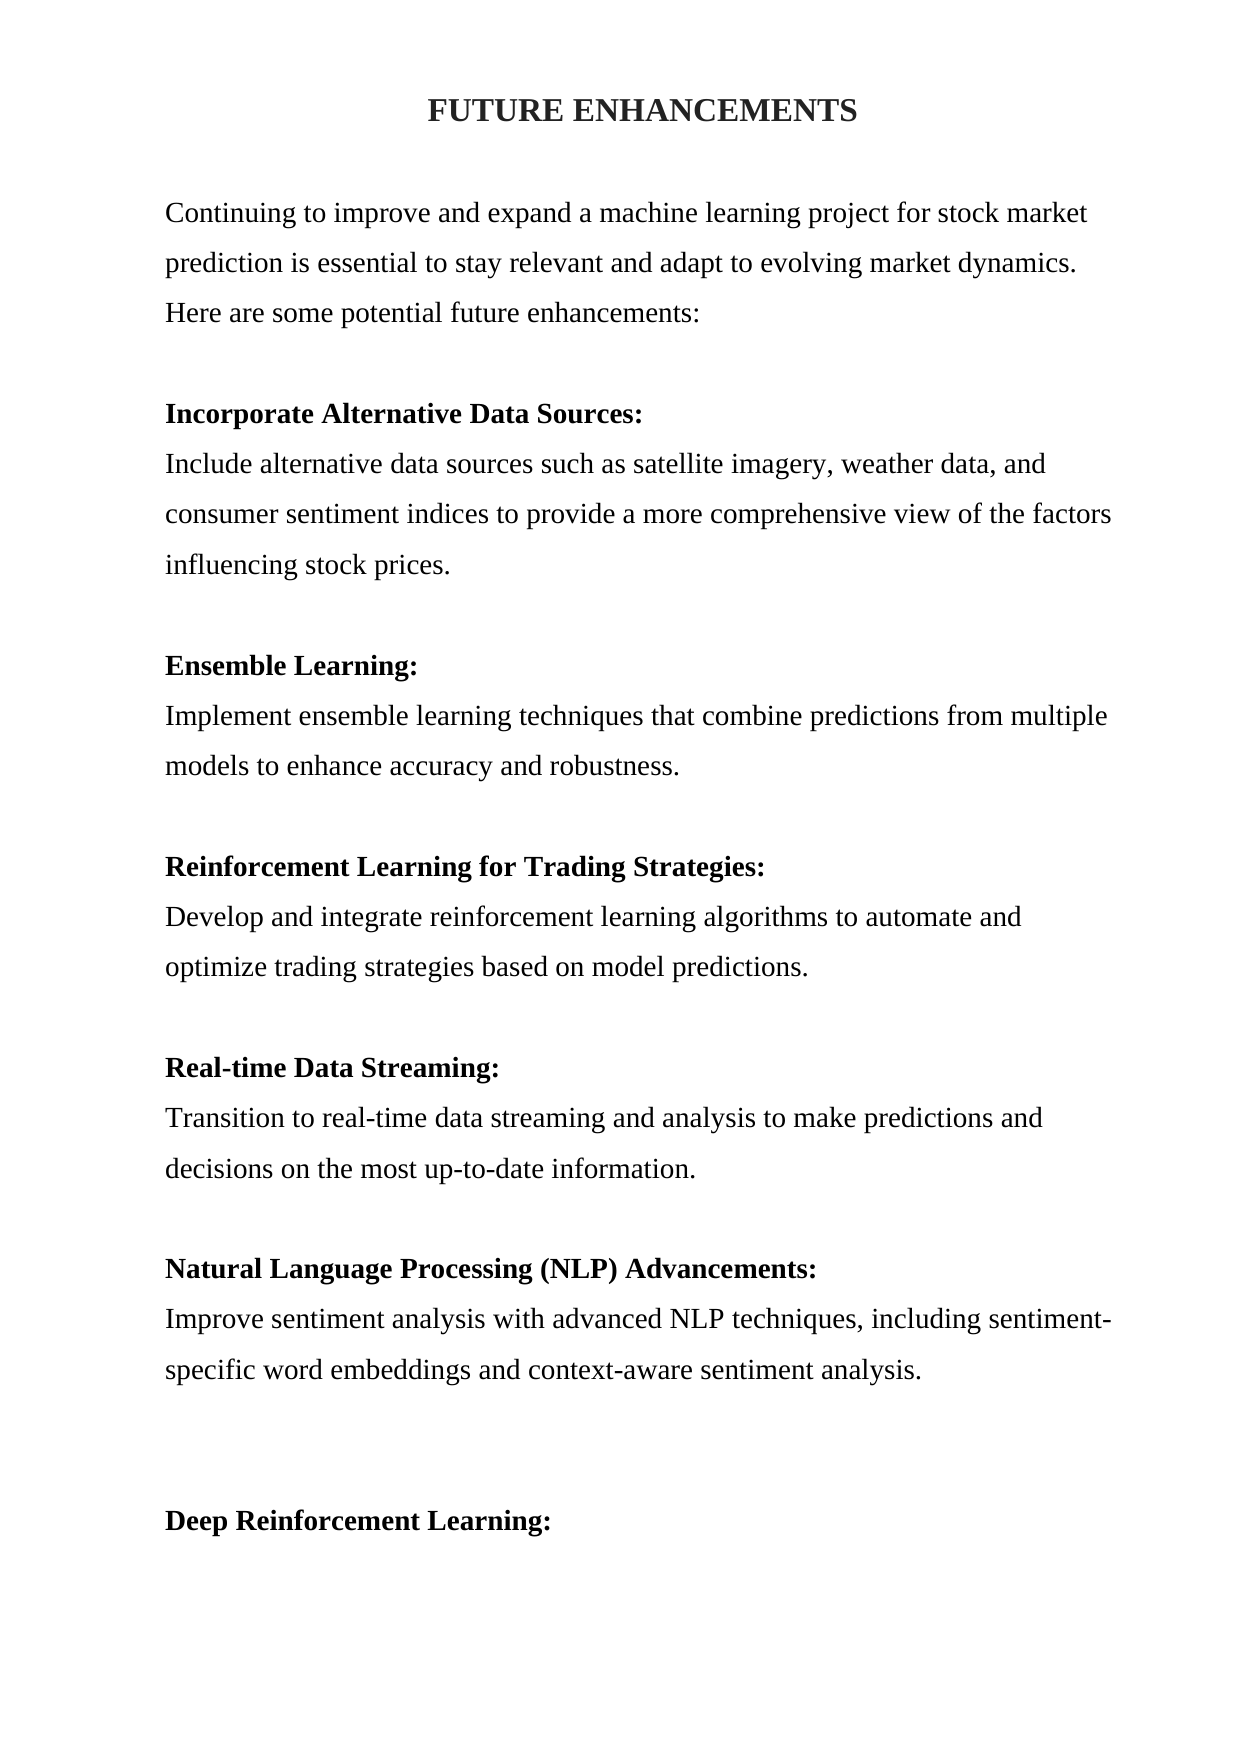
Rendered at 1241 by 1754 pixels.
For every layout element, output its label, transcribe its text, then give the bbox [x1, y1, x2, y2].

text Incorporate Alternative Data Sources: [165, 396, 1120, 429]
text Include alternative data sources such as satellite imagery, weather data, and consumer sentiment indices to provide a more comprehensive view of the factors influencing stock prices. [165, 446, 1120, 581]
text Develop and integrate reinforcement learning algorithms to automate and optimize trading strategies based on model predictions. [165, 899, 1120, 983]
text Continuing to improve and expand a machine learning project for stock market prediction is essential to stay relevant and adapt to evolving market dynamics. Here are some potential future enhancements: [165, 195, 1120, 329]
text FUTURE ENHANCEMENTS [165, 90, 1120, 128]
text Ensemble Learning: [165, 648, 1120, 681]
text Implement ensemble learning techniques that combine predictions from multiple models to enhance accuracy and robustness. [165, 698, 1120, 782]
text Natural Language Processing (NLP) Advancements: [165, 1251, 1120, 1285]
text Improve sentiment analysis with advanced NLP techniques, including sentiment-specific word embeddings and context-aware sentiment analysis. [165, 1302, 1120, 1386]
text Transition to real-time data streaming and analysis to make predictions and decisions on the most up-to-date information. [165, 1100, 1120, 1184]
text Deep Reinforcement Learning: [165, 1503, 1120, 1536]
text Real-time Data Streaming: [165, 1050, 1120, 1084]
text Reinforcement Learning for Trading Strategies: [165, 849, 1120, 882]
